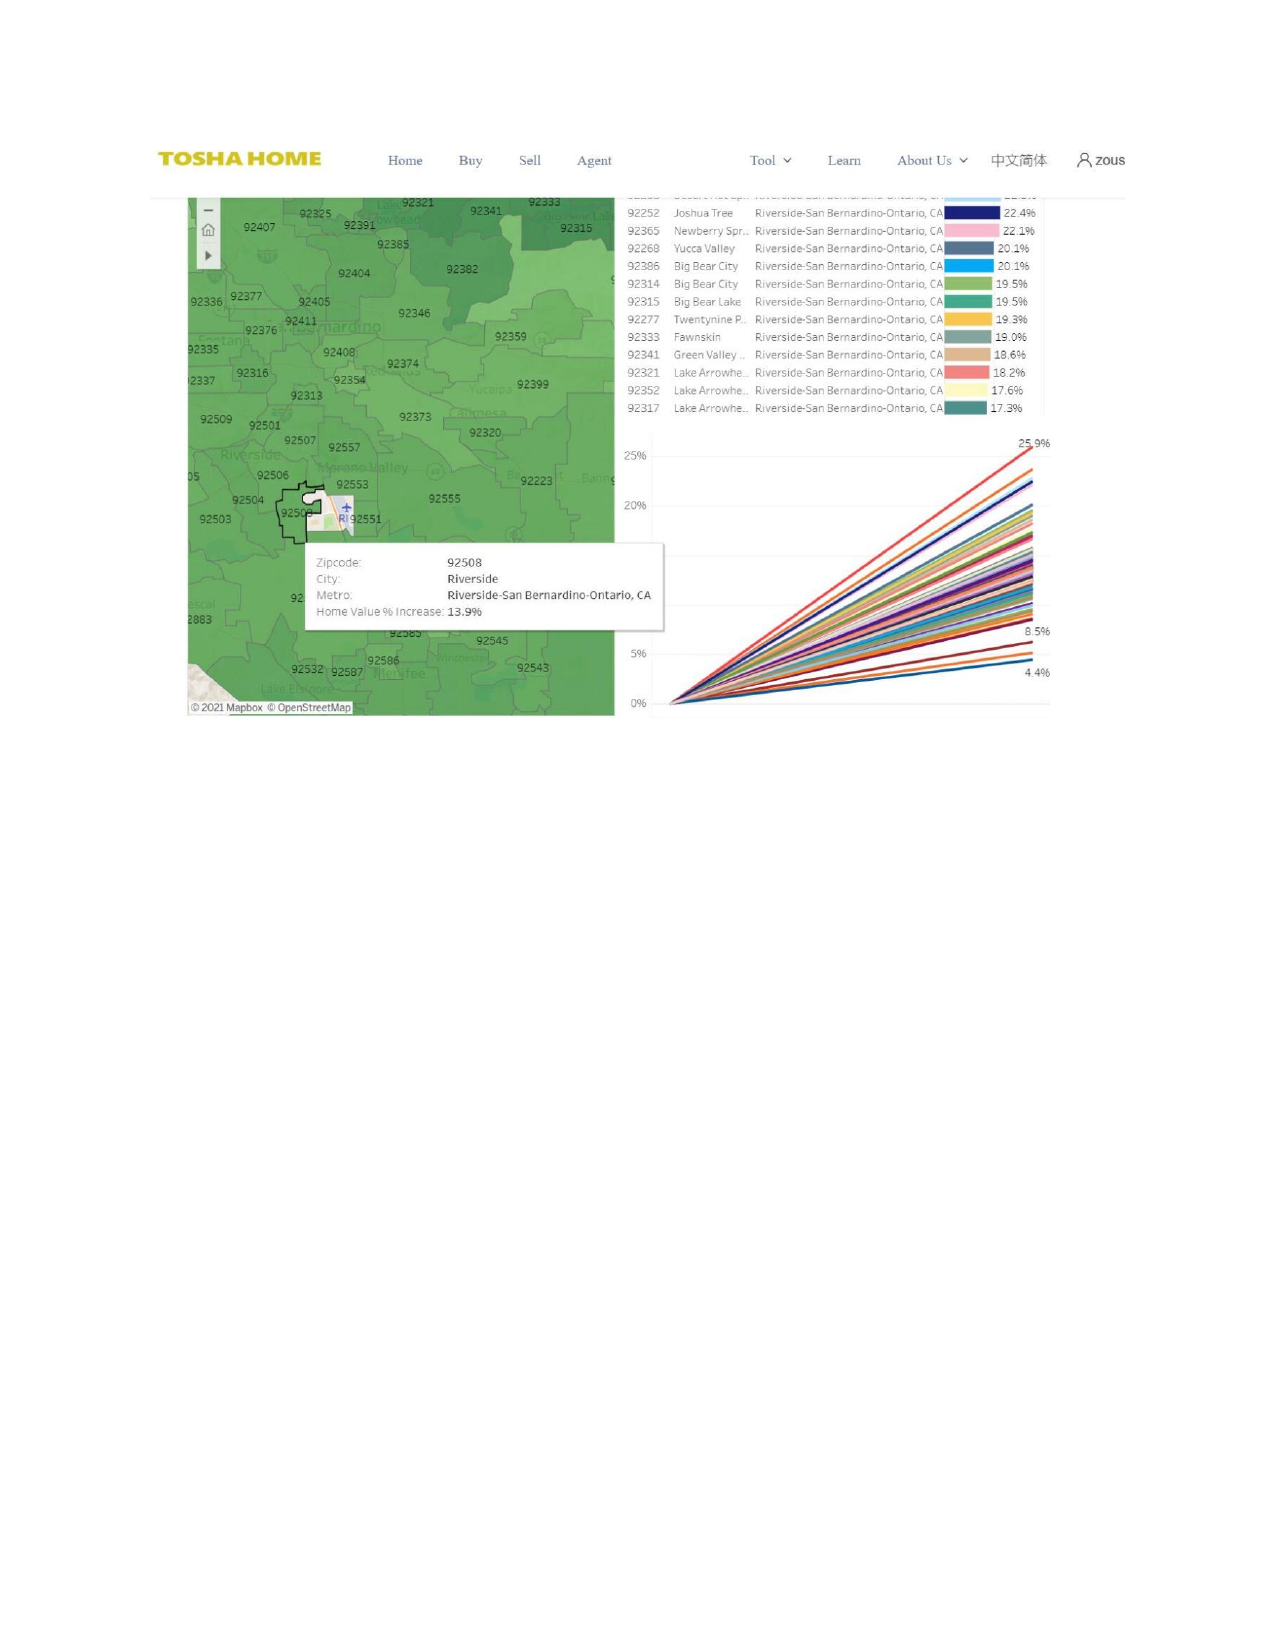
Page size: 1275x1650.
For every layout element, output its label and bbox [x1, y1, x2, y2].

picture [150, 150, 1125, 718]
